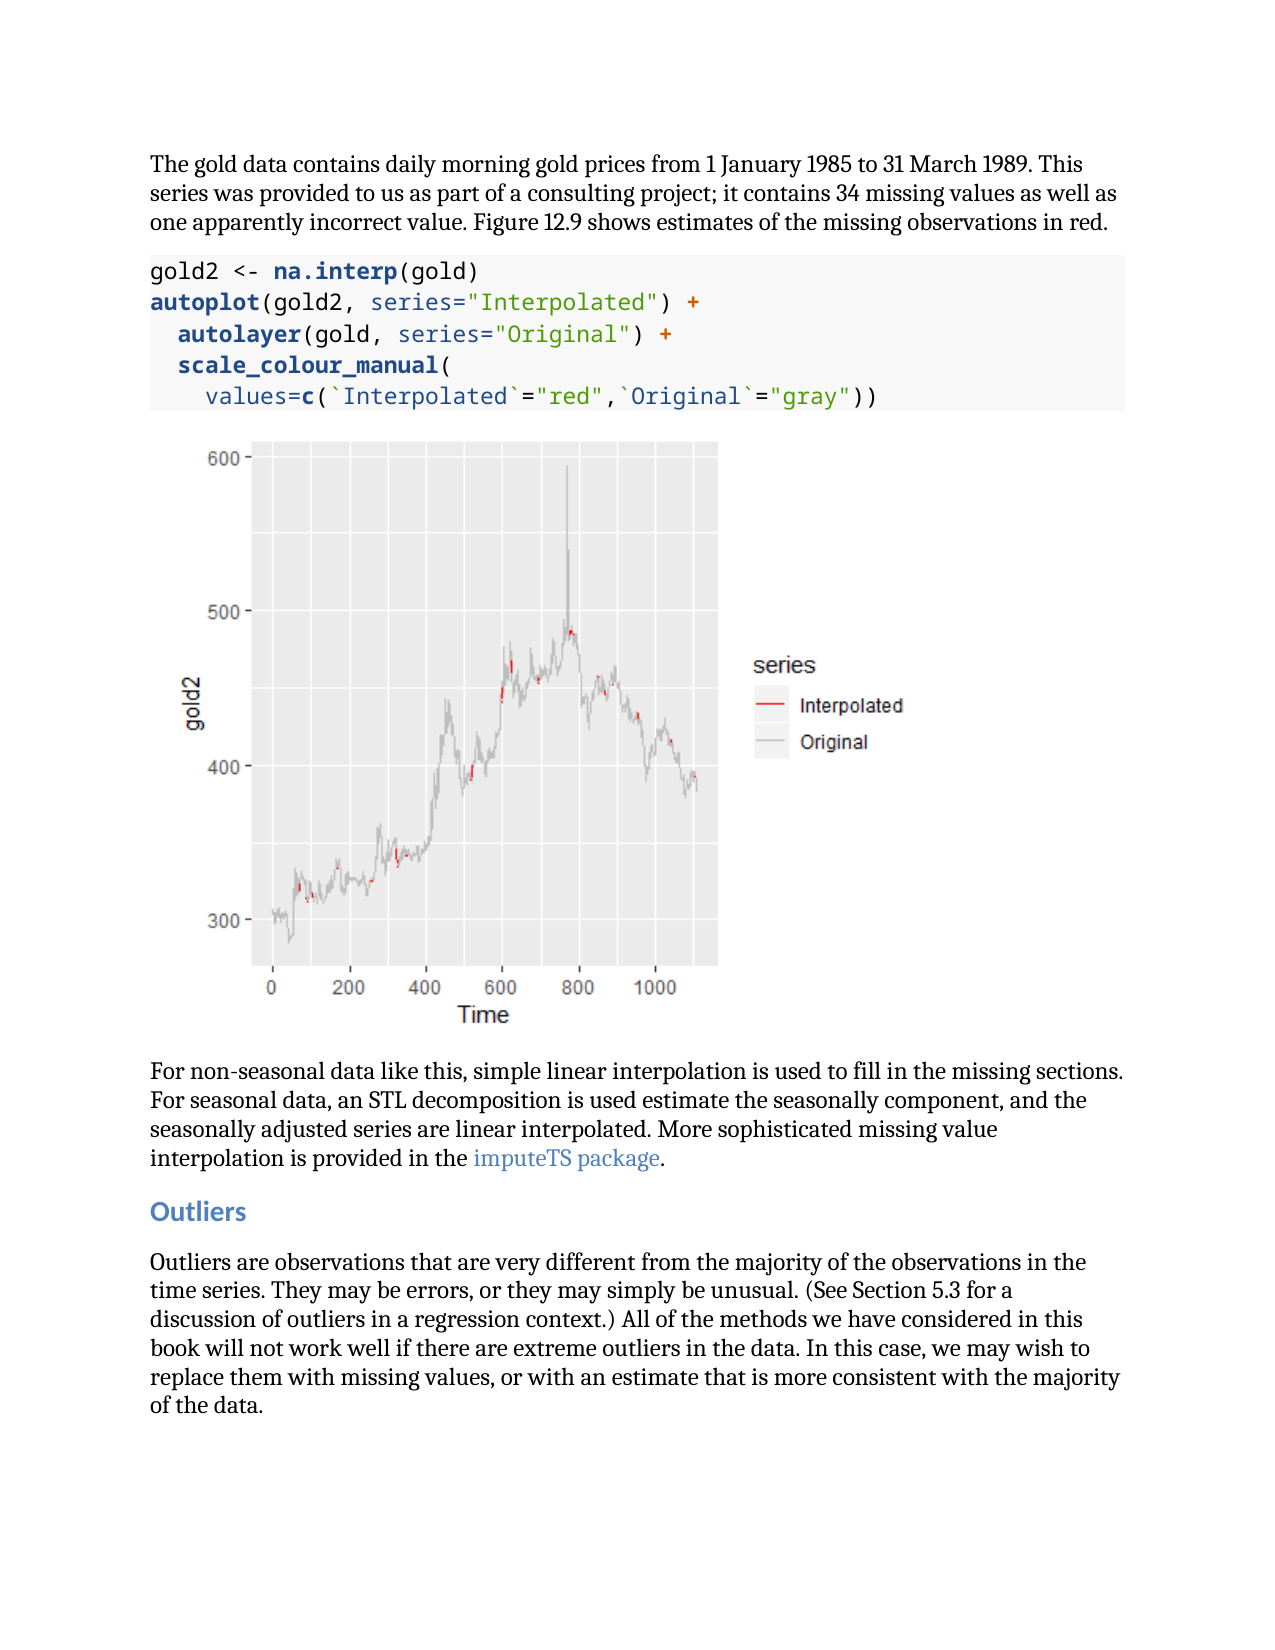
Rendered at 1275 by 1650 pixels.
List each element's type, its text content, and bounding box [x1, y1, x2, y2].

text gold2 <- na.interp(gold) autoplot(gold2, series="Interpolated") + autolayer(gold, series="Original") + scale_colour_manual( values=c(`Interpolated`="red",`Original`="gray")) [150, 255, 1125, 411]
subtitle Outliers [150, 1193, 1125, 1229]
picture [168, 432, 927, 1039]
text For non-seasonal data like this, simple linear interpolation is used to fill in the missing sections. For seasonal data, an STL decomposition is used estimate the seasonally component, and the seasonally adjusted series are linear interpolated. More sophisticated missing value interpolation is provided in the imputeTS package. [150, 1057, 1125, 1172]
text Outliers are observations that are very different from the majority of the observations in the time series. They may be errors, or they may simply be unusual. (See Section 5.3 for a discussion of outliers in a regression context.) All of the methods we have considered in this book will not work well if there are extreme outliers in the data. In this case, we may wish to replace them with missing values, or with an estimate that is more consistent with the majority of the data. [150, 1247, 1125, 1420]
text The gold data contains daily morning gold prices from 1 January 1985 to 31 March 1989. This series was provided to us as part of a consulting project; it contains 34 missing values as well as one apparently incorrect value. Figure 12.9 shows estimates of the missing observations in red. [150, 150, 1125, 236]
